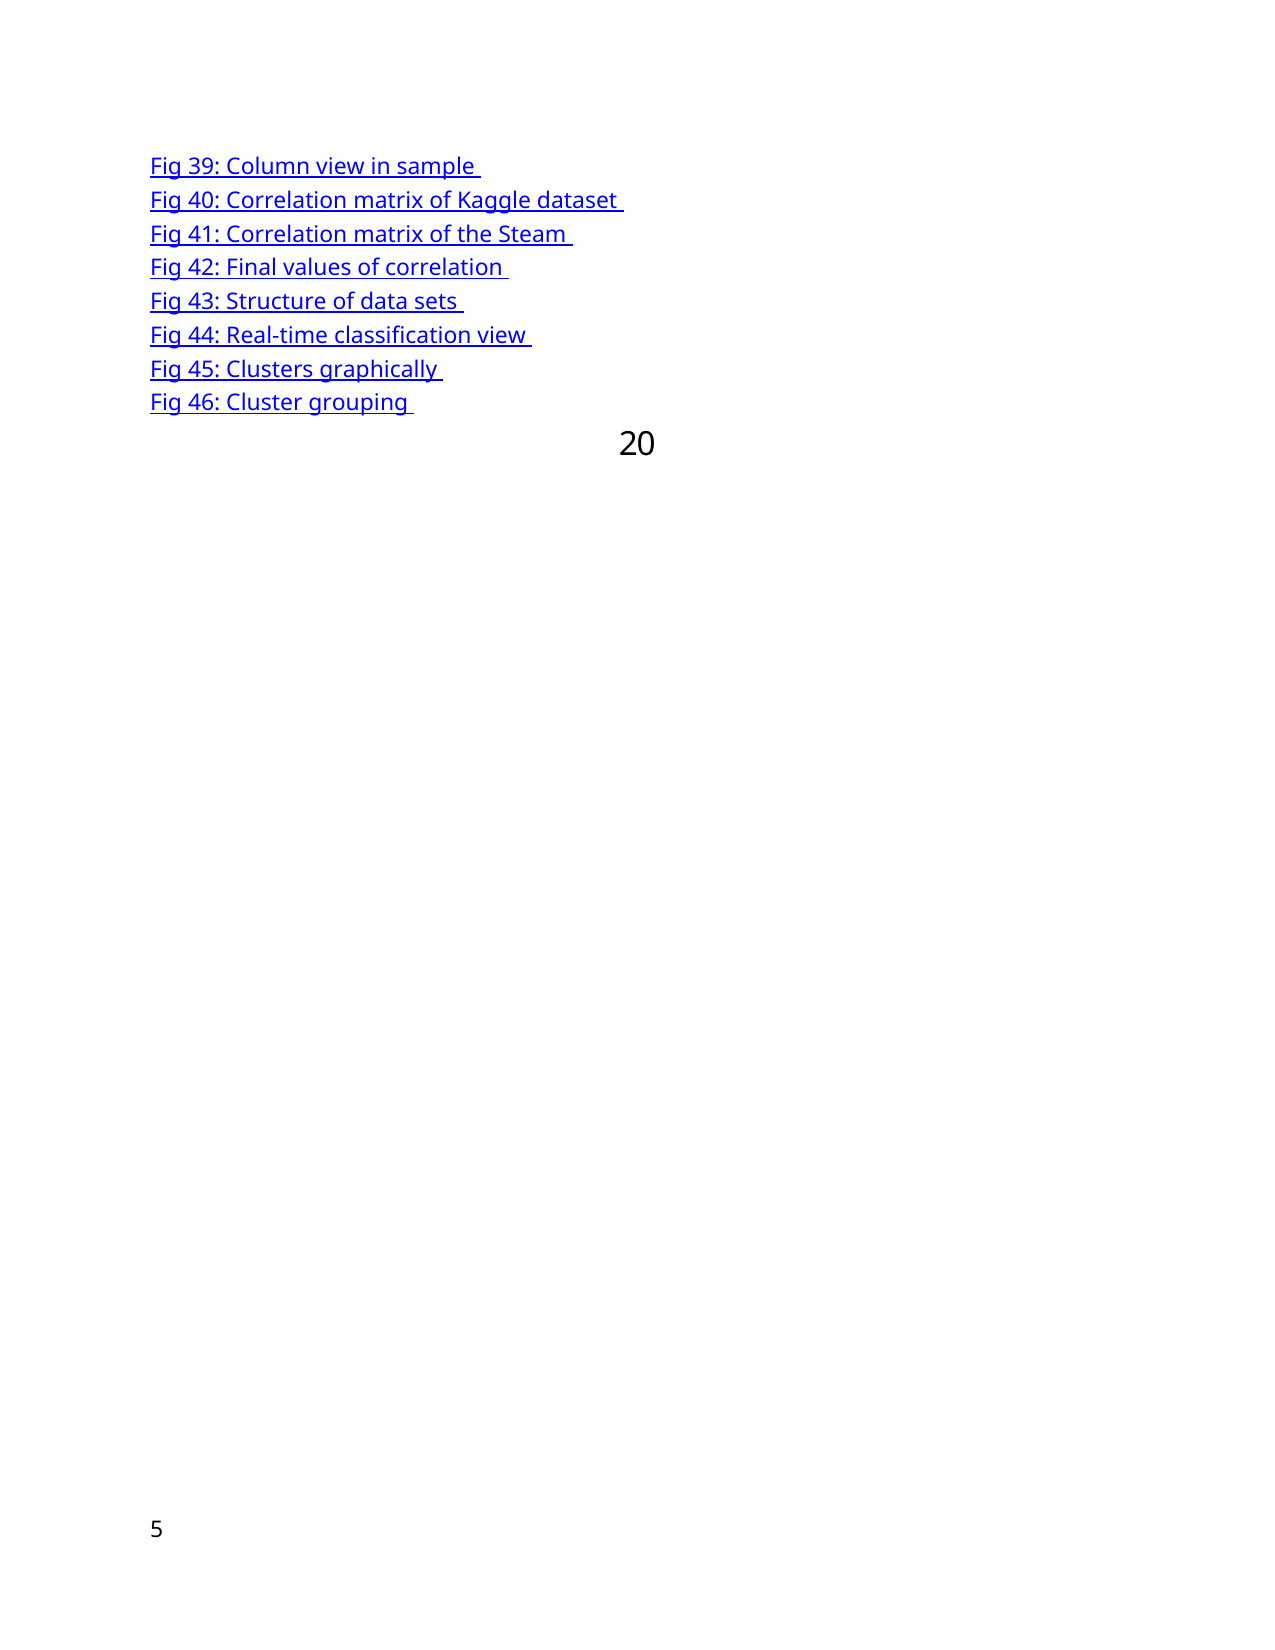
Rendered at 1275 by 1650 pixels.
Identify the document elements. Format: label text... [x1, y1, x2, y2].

text Fig 41: Correlation matrix of the Steam 33 data set [150, 217, 1125, 249]
text Fig 45: Clusters graphically 36 [150, 352, 1125, 384]
text Fig 40: Correlation matrix of Kaggle dataset 33 [150, 184, 1125, 215]
text Fig 43: Structure of data sets 34 [150, 285, 1125, 316]
text Fig 39: Column view in sample 32 [150, 150, 1125, 181]
text Fig 42: Final values of correlation 33 [150, 251, 1125, 282]
text Fig 44: Real-time classification view 35 [150, 319, 1125, 350]
text Fig 46: Cluster grouping 39 [150, 386, 1125, 417]
